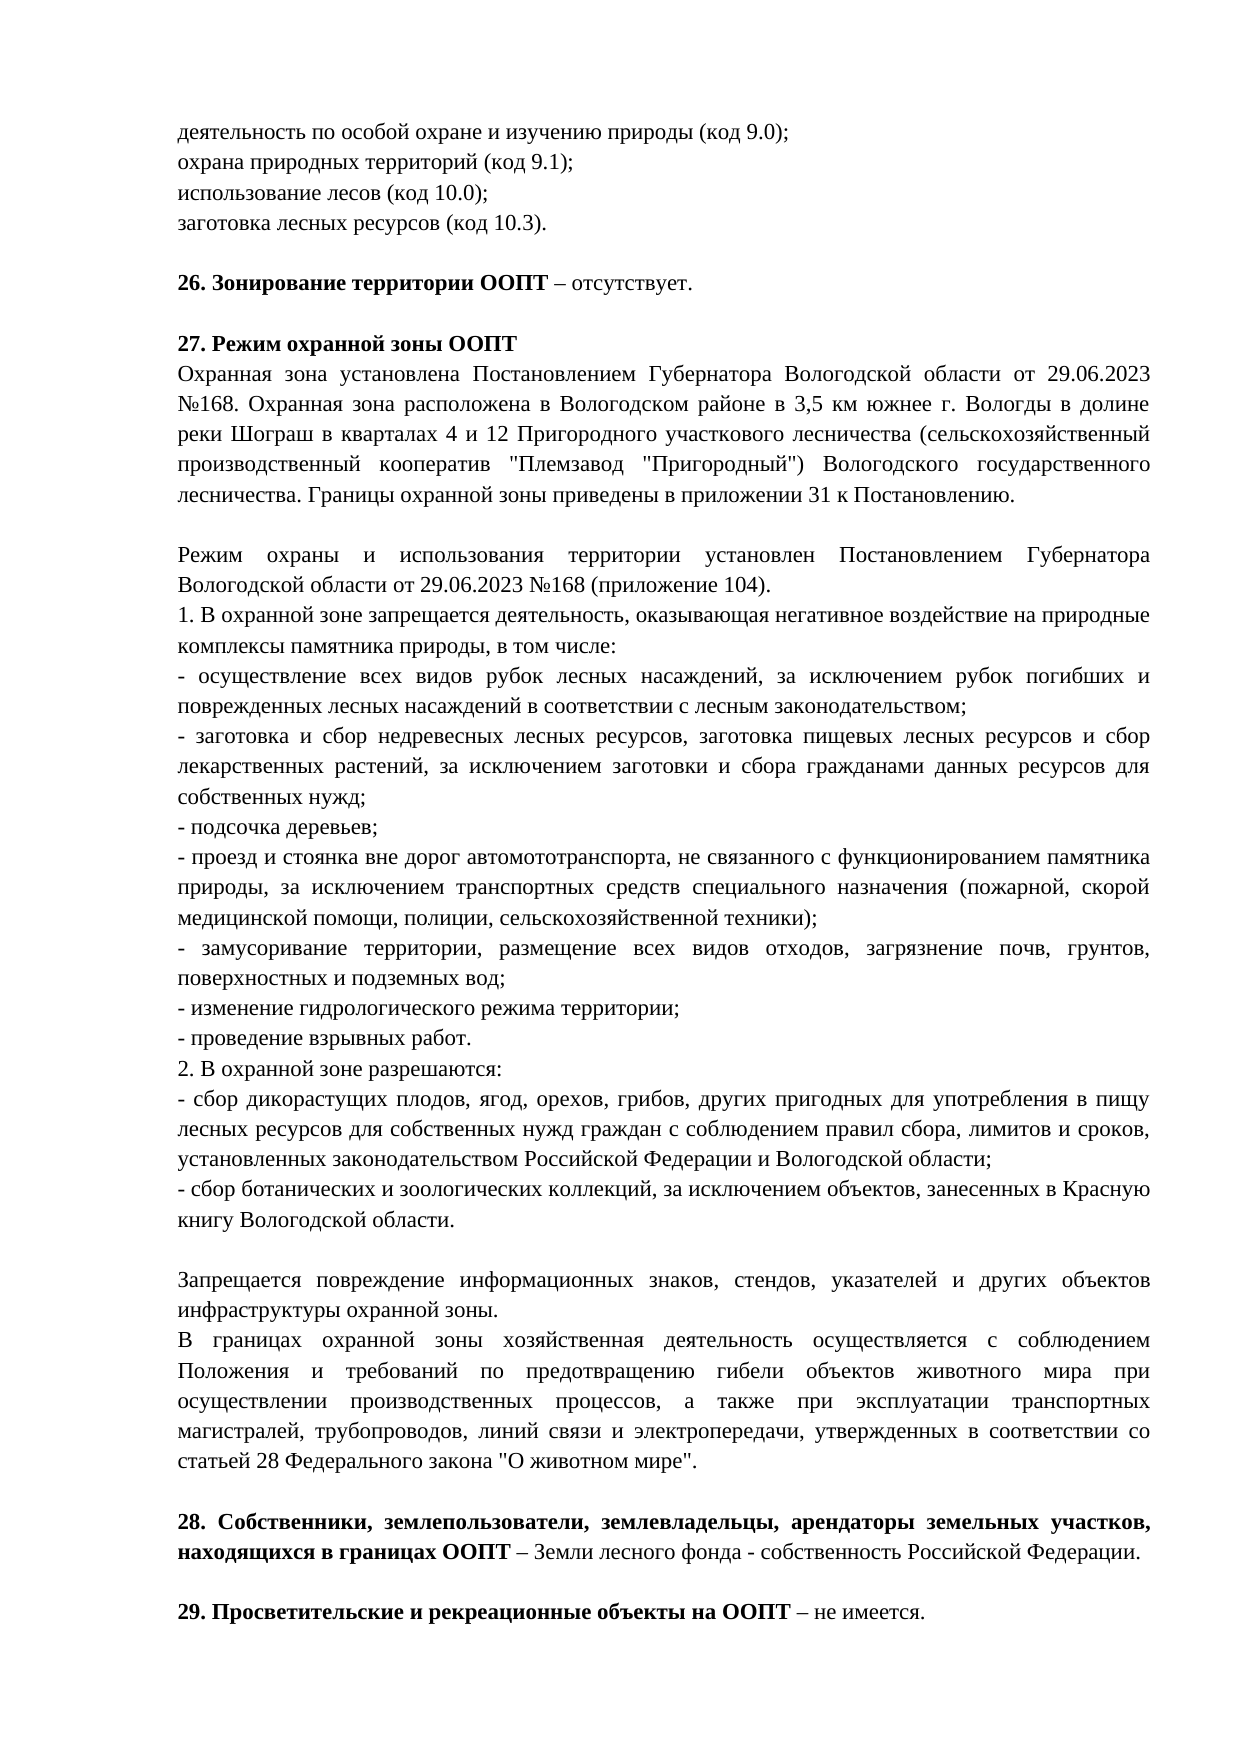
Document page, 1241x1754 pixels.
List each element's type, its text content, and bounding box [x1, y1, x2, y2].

text 29. Просветительские и рекреационные объекты на ООПТ – не имеется. [177, 1598, 1152, 1625]
text - заготовка и сбор недревесных лесных ресурсов, заготовка пищевых лесных ресурсов и сбор лекарственных растений, за исключением заготовки и сбора гражданами данных ресурсов для собственных нужд; [177, 722, 1152, 809]
text Режим охраны и использования территории установлен Постановлением Губернатора Вологодской области от 29.06.2023 №168 (приложение 104). [177, 541, 1152, 598]
text - проведение взрывных работ. [177, 1024, 1152, 1051]
text использование лесов (код 10.0); [177, 178, 1152, 205]
text 27. Режим охранной зоны ООПТ [177, 329, 1152, 356]
text - осуществление всех видов рубок лесных насаждений, за исключением рубок погибших и поврежденных лесных насаждений в соответствии с лесным законодательством; [177, 662, 1152, 718]
text В границах охранной зоны хозяйственная деятельность осуществляется с соблюдением Положения и требований по предотвращению гибели объектов животного мира при осуществлении производственных процессов, а также при эксплуатации транспортных магистралей, трубопроводов, линий связи и электропередачи, утвержденных в соответствии со статьей 28 Федерального закона "О животном мире". [177, 1326, 1152, 1474]
text 2. В охранной зоне разрешаются: [177, 1054, 1152, 1081]
text Запрещается повреждение информационных знаков, стендов, указателей и других объектов инфраструктуры охранной зоны. [177, 1266, 1152, 1323]
text - проезд и стоянка вне дорог автомототранспорта, не связанного с функционированием памятника природы, за исключением транспортных средств специального назначения (пожарной, скорой медицинской помощи, полиции, сельскохозяйственной техники); [177, 843, 1152, 930]
text охрана природных территорий (код 9.1); [177, 148, 1152, 175]
text - подсочка деревьев; [177, 813, 1152, 839]
text 28. Собственники, землепользователи, землевладельцы, арендаторы земельных участков, находящихся в границах ООПТ – Земли лесного фонда - собственность Российской Федерации. [177, 1508, 1152, 1564]
text 26. Зонирование территории ООПТ – отсутствует. [177, 269, 1152, 296]
text Охранная зона установлена Постановлением Губернатора Вологодской области от 29.06.2023 №168. Охранная зона расположена в Вологодском районе в 3,5 км южнее г. Вологды в долине реки Шограш в кварталах 4 и 12 Пригородного участкового лесничества (сельскохозяйственный производственный кооператив "Племзавод "Пригородный") Вологодского государственного лесничества. Границы охранной зоны приведены в приложении 31 к Постановлению. [177, 360, 1152, 507]
text 1. В охранной зоне запрещается деятельность, оказывающая негативное воздействие на природные комплексы памятника природы, в том числе: [177, 601, 1152, 658]
text - изменение гидрологического режима территории; [177, 994, 1152, 1021]
text - сбор дикорастущих плодов, ягод, орехов, грибов, других пригодных для употребления в пищу лесных ресурсов для собственных нужд граждан с соблюдением правил сбора, лимитов и сроков, установленных законодательством Российской Федерации и Вологодской области; [177, 1085, 1152, 1172]
text заготовка лесных ресурсов (код 10.3). [177, 209, 1152, 235]
text деятельность по особой охране и изучению природы (код 9.0); [177, 118, 1152, 144]
text - замусоривание территории, размещение всех видов отходов, загрязнение почв, грунтов, поверхностных и подземных вод; [177, 934, 1152, 990]
text - сбор ботанических и зоологических коллекций, за исключением объектов, занесенных в Красную книгу Вологодской области. [177, 1175, 1152, 1232]
